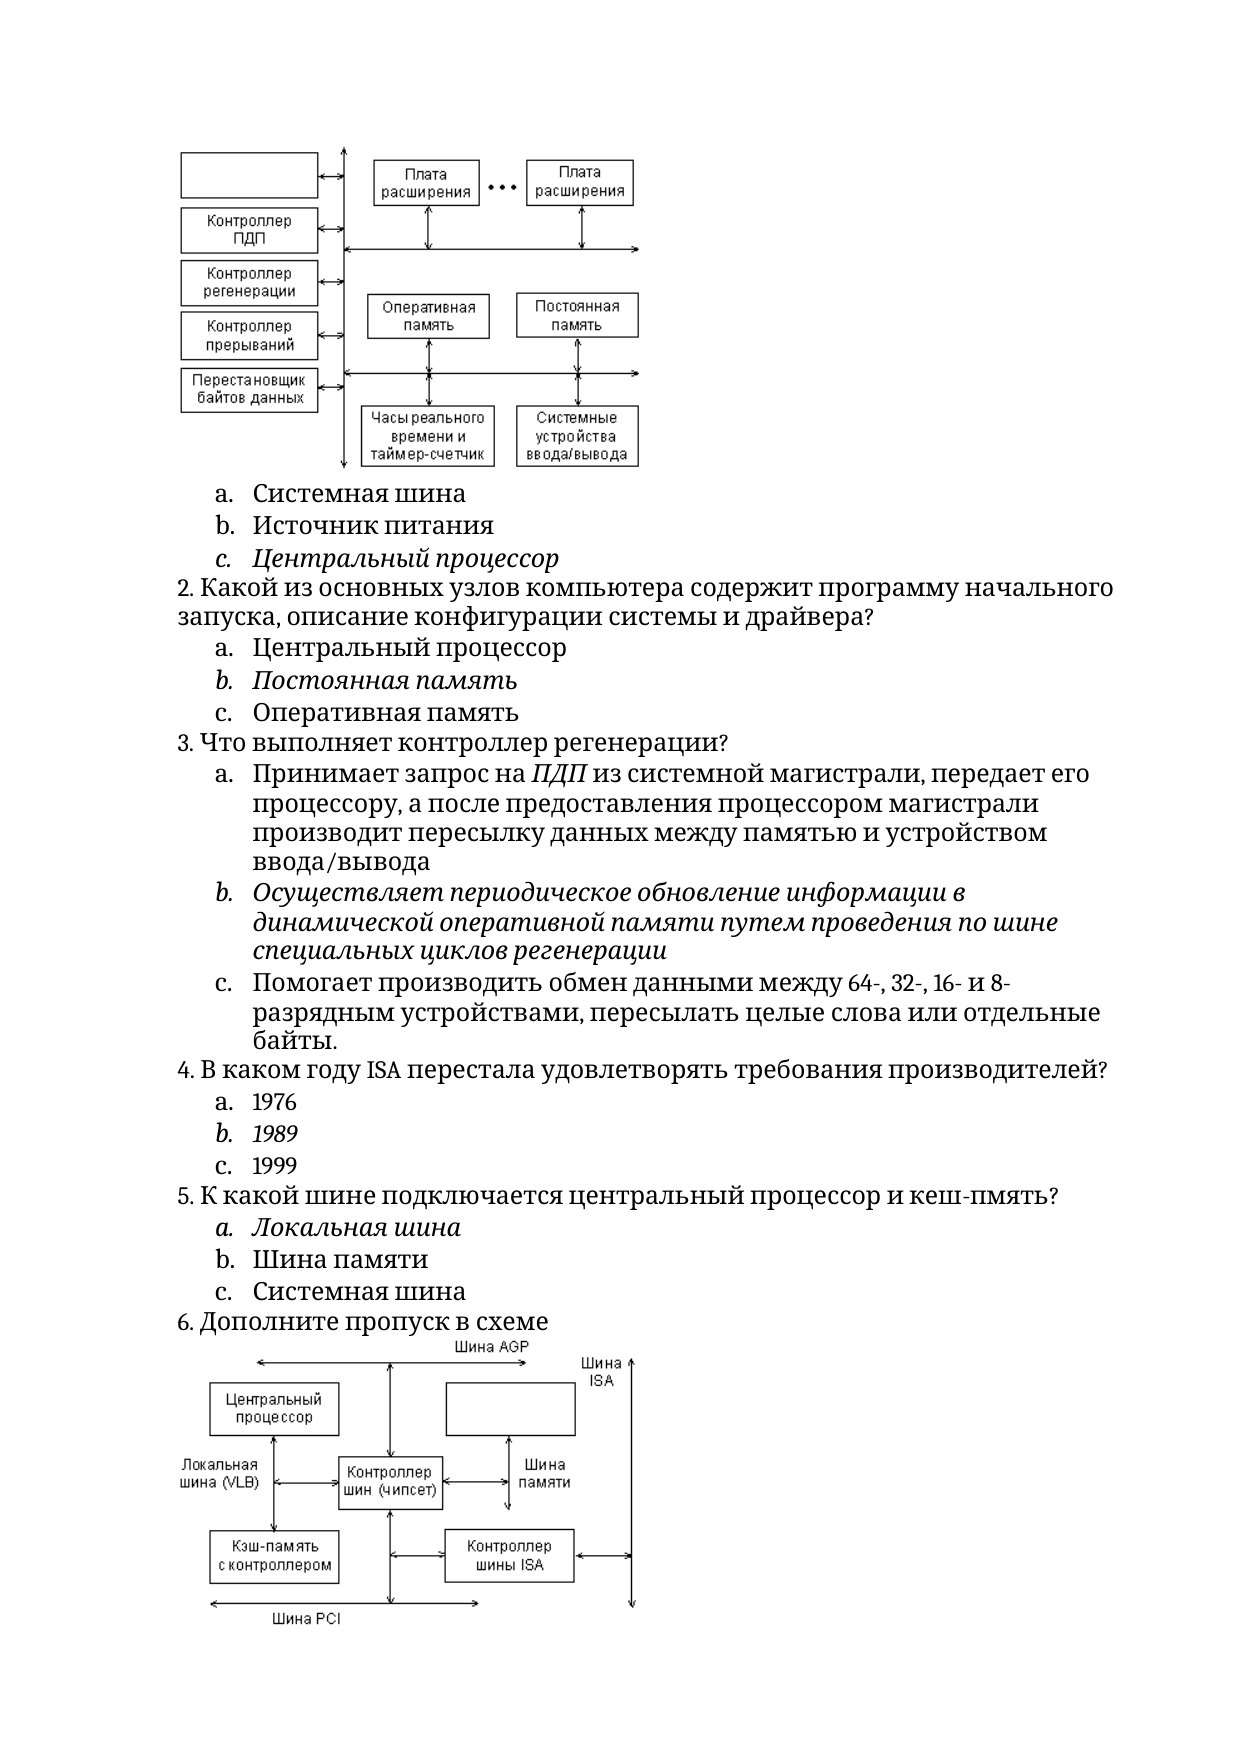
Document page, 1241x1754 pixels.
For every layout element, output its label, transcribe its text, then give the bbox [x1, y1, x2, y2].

list Центральный процессор [215, 632, 1152, 664]
text 5. К какой шине подключается центральный процессор и кеш-пмять? [177, 1182, 1152, 1211]
list Центральный процессор [215, 542, 1152, 574]
text 6. Дополните пропуск в схеме [177, 1308, 1152, 1337]
list Локальная шина [215, 1211, 1152, 1243]
list Шина памяти [215, 1243, 1152, 1275]
list Помогает производить обмен данными между 64-, 32-, 16- и 8-разрядным устройствами, пересылать целые слова или отдельные байты. [215, 966, 1152, 1056]
list Системная шина [215, 477, 1152, 509]
list Принимает запрос на ПДП из системной магистрали, передает его процессору, а после предоставления процессором магистрали производит пересылку данных между памятью и устройством ввода/вывода [215, 757, 1152, 876]
list 1999 [215, 1149, 1152, 1182]
list 1989 [215, 1117, 1152, 1149]
picture [177, 1336, 646, 1633]
list Оперативная память [215, 696, 1152, 729]
list Источник питания [215, 509, 1152, 542]
list Осуществляет периодическое обновление информации в динамической оперативной памяти путем проведения по шине специальных циклов регенерации [215, 876, 1152, 966]
text 2. Какой из основных узлов компьютера содержит программу начального запуска, описание конфигурации системы и драйвера? [177, 574, 1152, 632]
text 4. В каком году ISA перестала удовлетворять требования производителей? [177, 1056, 1152, 1085]
list 1976 [215, 1085, 1152, 1117]
text 3. Что выполняет контроллер регенерации? [177, 729, 1152, 757]
list Системная шина [215, 1275, 1152, 1308]
picture [177, 146, 649, 477]
list Постоянная память [215, 664, 1152, 696]
